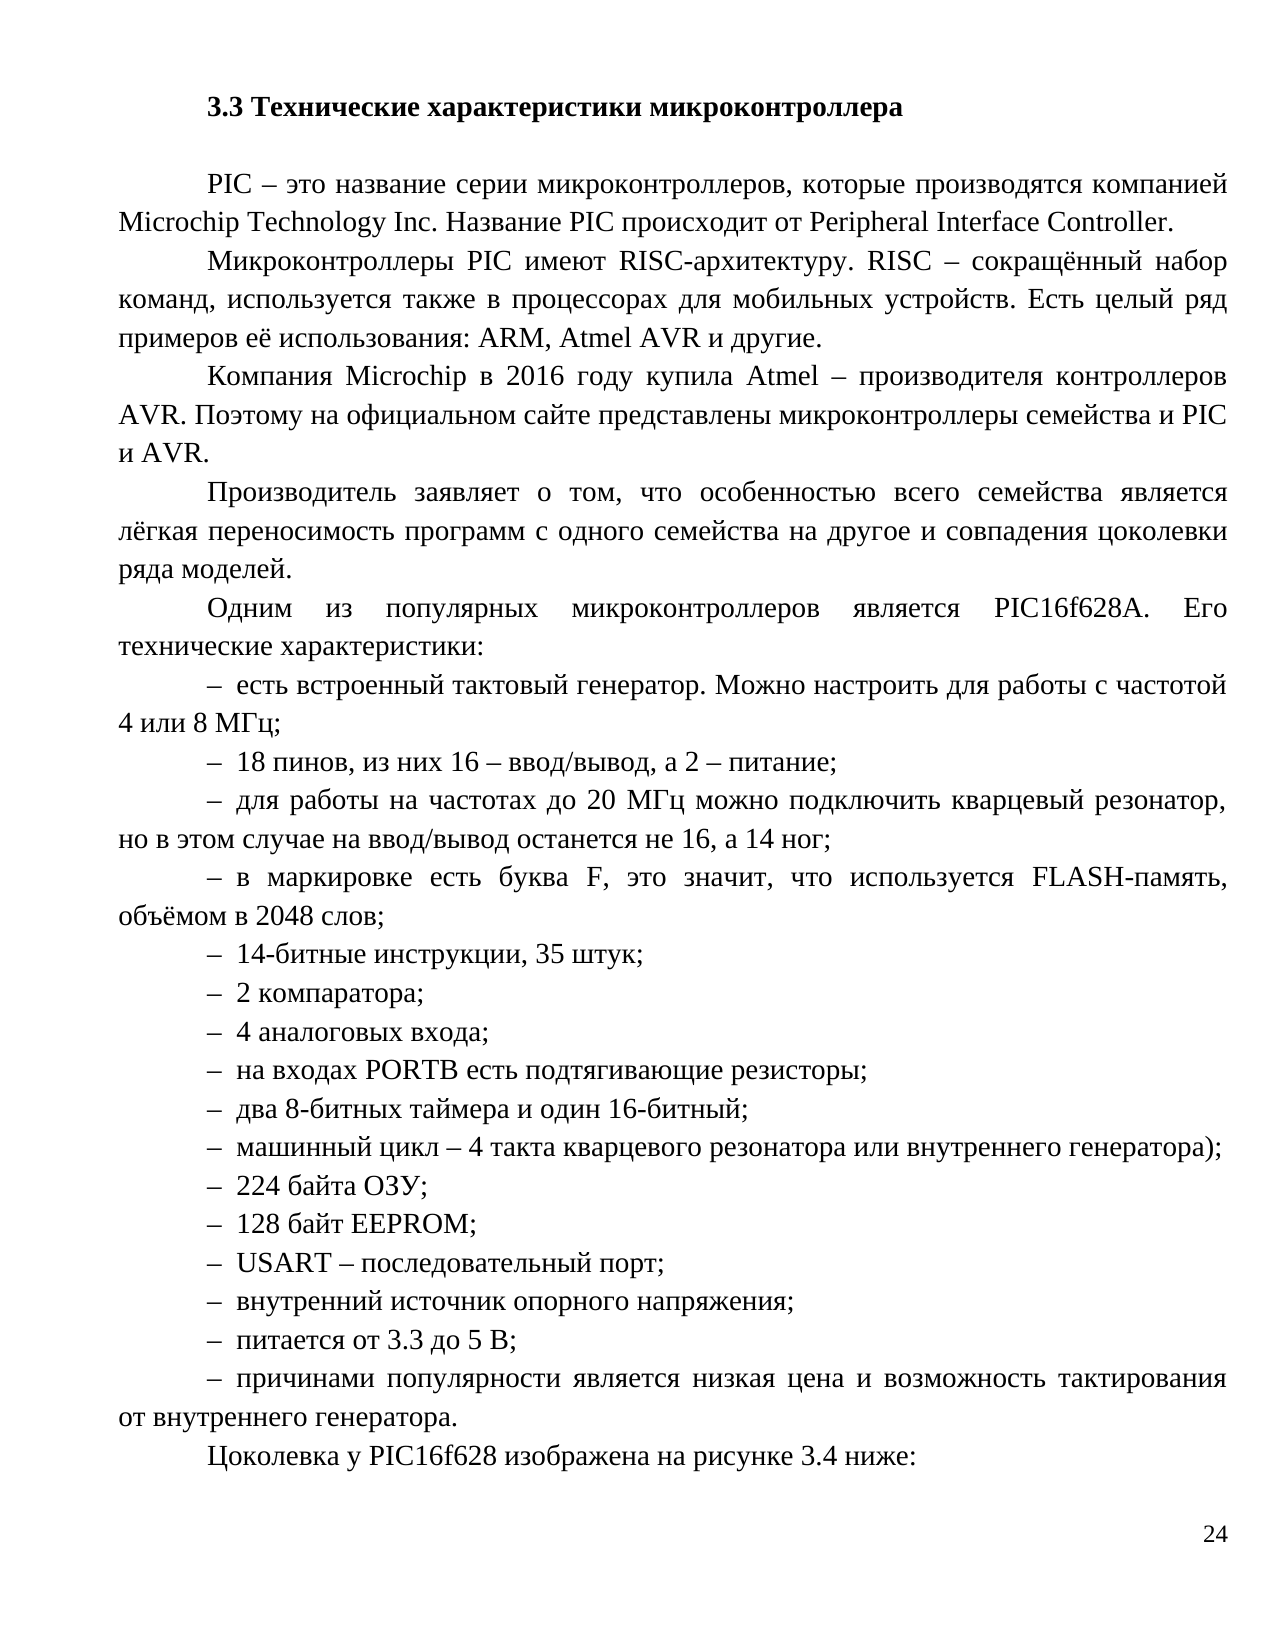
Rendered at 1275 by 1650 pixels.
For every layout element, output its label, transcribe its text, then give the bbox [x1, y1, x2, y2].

list два 8-битных таймера и один 16-битный; [118, 1091, 1228, 1124]
list причинами популярности является низкая цена и возможность тактирования от внутреннего генератора. [118, 1361, 1228, 1433]
list 2 компаратора; [118, 975, 1228, 1009]
text PIC – это название серии микроконтроллеров, которые производятся компанией Microchip Technology Inc. Название PIC происходит от Peripheral Interface Controller. [118, 166, 1228, 238]
list на входах PORTB есть подтягивающие резисторы; [118, 1052, 1228, 1086]
list машинный цикл – 4 такта кварцевого резонатора или внутреннего генератора); [118, 1129, 1228, 1163]
list 18 пинов, из них 16 – ввод/вывод, а 2 – питание; [118, 744, 1228, 777]
list 224 байта ОЗУ; [118, 1168, 1228, 1201]
list USART – последовательный порт; [118, 1245, 1228, 1278]
text Производитель заявляет о том, что особенностью всего семейства является лёгкая переносимость программ с одного семейства на другое и совпадения цоколевки ряда моделей. [118, 474, 1228, 585]
list 14-битные инструкции, 35 штук; [118, 937, 1228, 970]
text 3.3 Технические характеристики микроконтроллера [118, 89, 1228, 122]
text Одним из популярных микроконтроллеров является PIC16f628A. Его технические характеристики: [118, 590, 1228, 662]
text Микроконтроллеры PIC имеют RISC-архитектуру. RISC – сокращённый набор команд, используется также в процессорах для мобильных устройств. Есть целый ряд примеров её использования: ARM, Atmel AVR и другие. [118, 243, 1228, 353]
list 4 аналоговых входа; [118, 1014, 1228, 1047]
list в маркировке есть буква F, это значит, что используется FLASH-память, объёмом в 2048 слов; [118, 859, 1228, 932]
text Цоколевка у PIC16f628 изображена на рисунке 3.4 ниже: [118, 1438, 1228, 1471]
text Компания Microchip в 2016 году купила Atmel – производителя контроллеров AVR. Поэтому на официальном сайте представлены микроконтроллеры семейства и PIC и AVR. [118, 358, 1228, 469]
list есть встроенный тактовый генератор. Можно настроить для работы с частотой 4 или 8 МГц; [118, 667, 1228, 739]
list 128 байт EEPROM; [118, 1206, 1228, 1240]
list для работы на частотах до 20 МГц можно подключить кварцевый резонатор, но в этом случае на ввод/вывод останется не 16, а 14 ног; [118, 782, 1228, 854]
list внутренний источник опорного напряжения; [118, 1283, 1228, 1317]
list питается от 3.3 до 5 В; [118, 1322, 1228, 1356]
